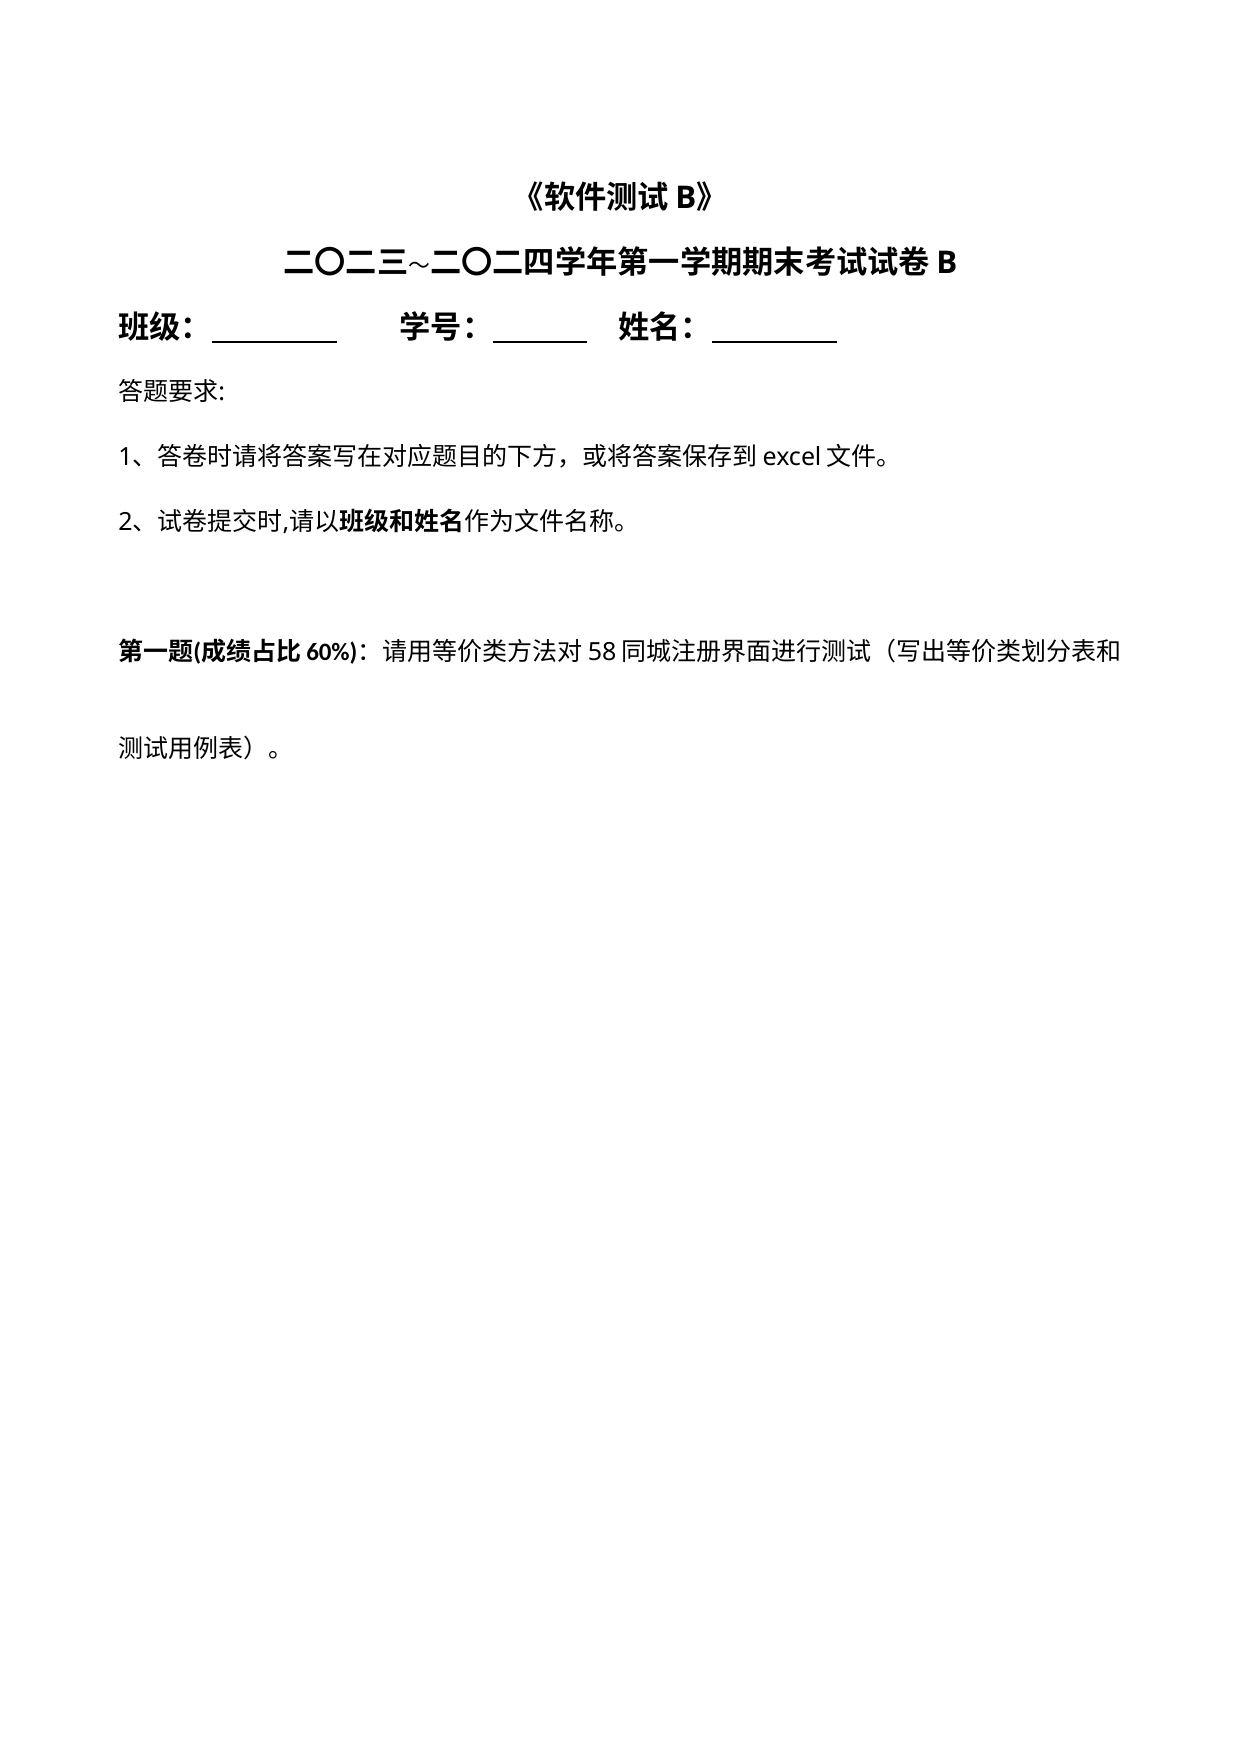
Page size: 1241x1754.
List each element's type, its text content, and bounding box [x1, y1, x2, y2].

list 答题要求: [118, 357, 1122, 422]
list 1、答卷时请将答案写在对应题目的下方，或将答案保存到excel文件。 [118, 422, 1122, 487]
text 班级： 学号： 姓名： [118, 292, 1122, 357]
text 第一题(成绩占比60%)：请用等价类方法对58同城注册界面进行测试（写出等价类划分表和测试用例表）。 [118, 617, 1122, 779]
list 2、试卷提交时,请以班级和姓名作为文件名称。 [118, 487, 1122, 552]
text 《软件测试B》 [118, 162, 1122, 227]
text 二〇二三～二〇二四学年第一学期期末考试试卷B [118, 227, 1122, 292]
